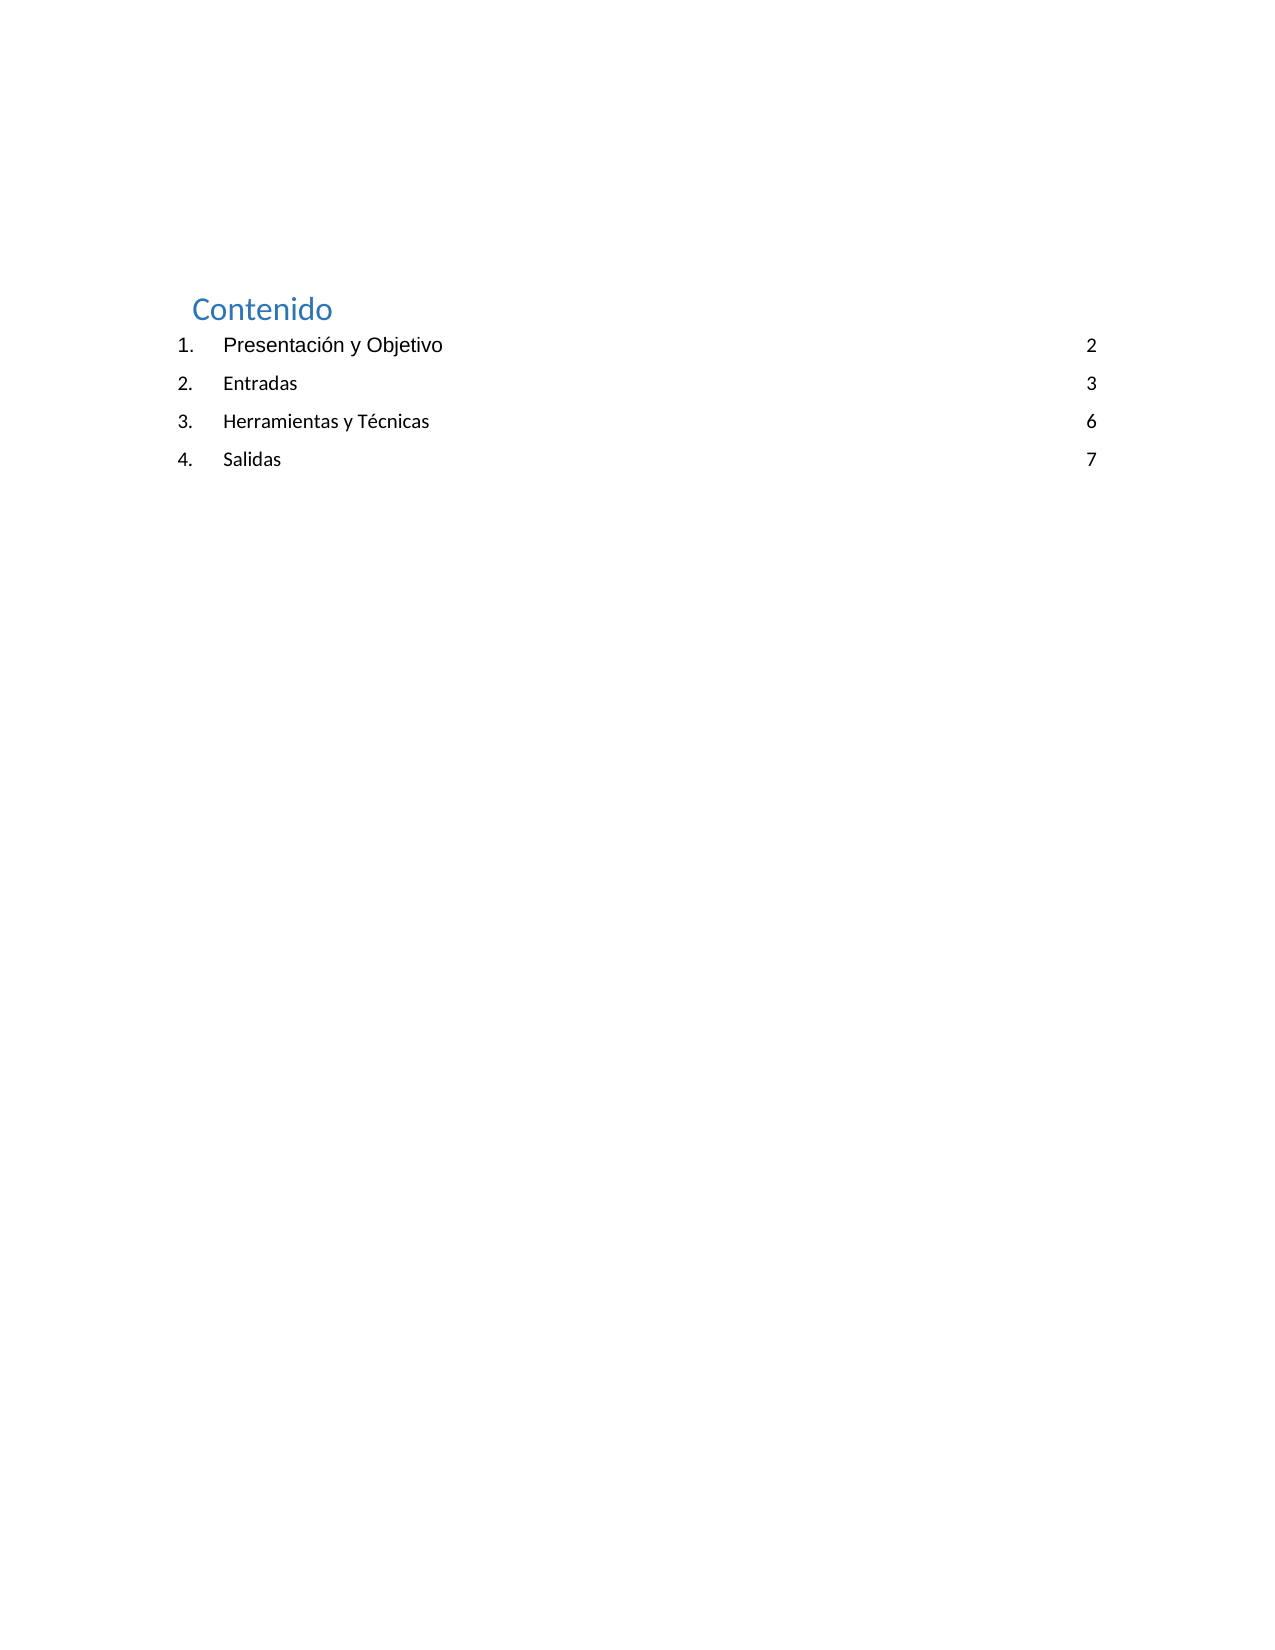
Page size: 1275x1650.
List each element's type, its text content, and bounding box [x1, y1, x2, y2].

text Contenido [192, 288, 1098, 329]
